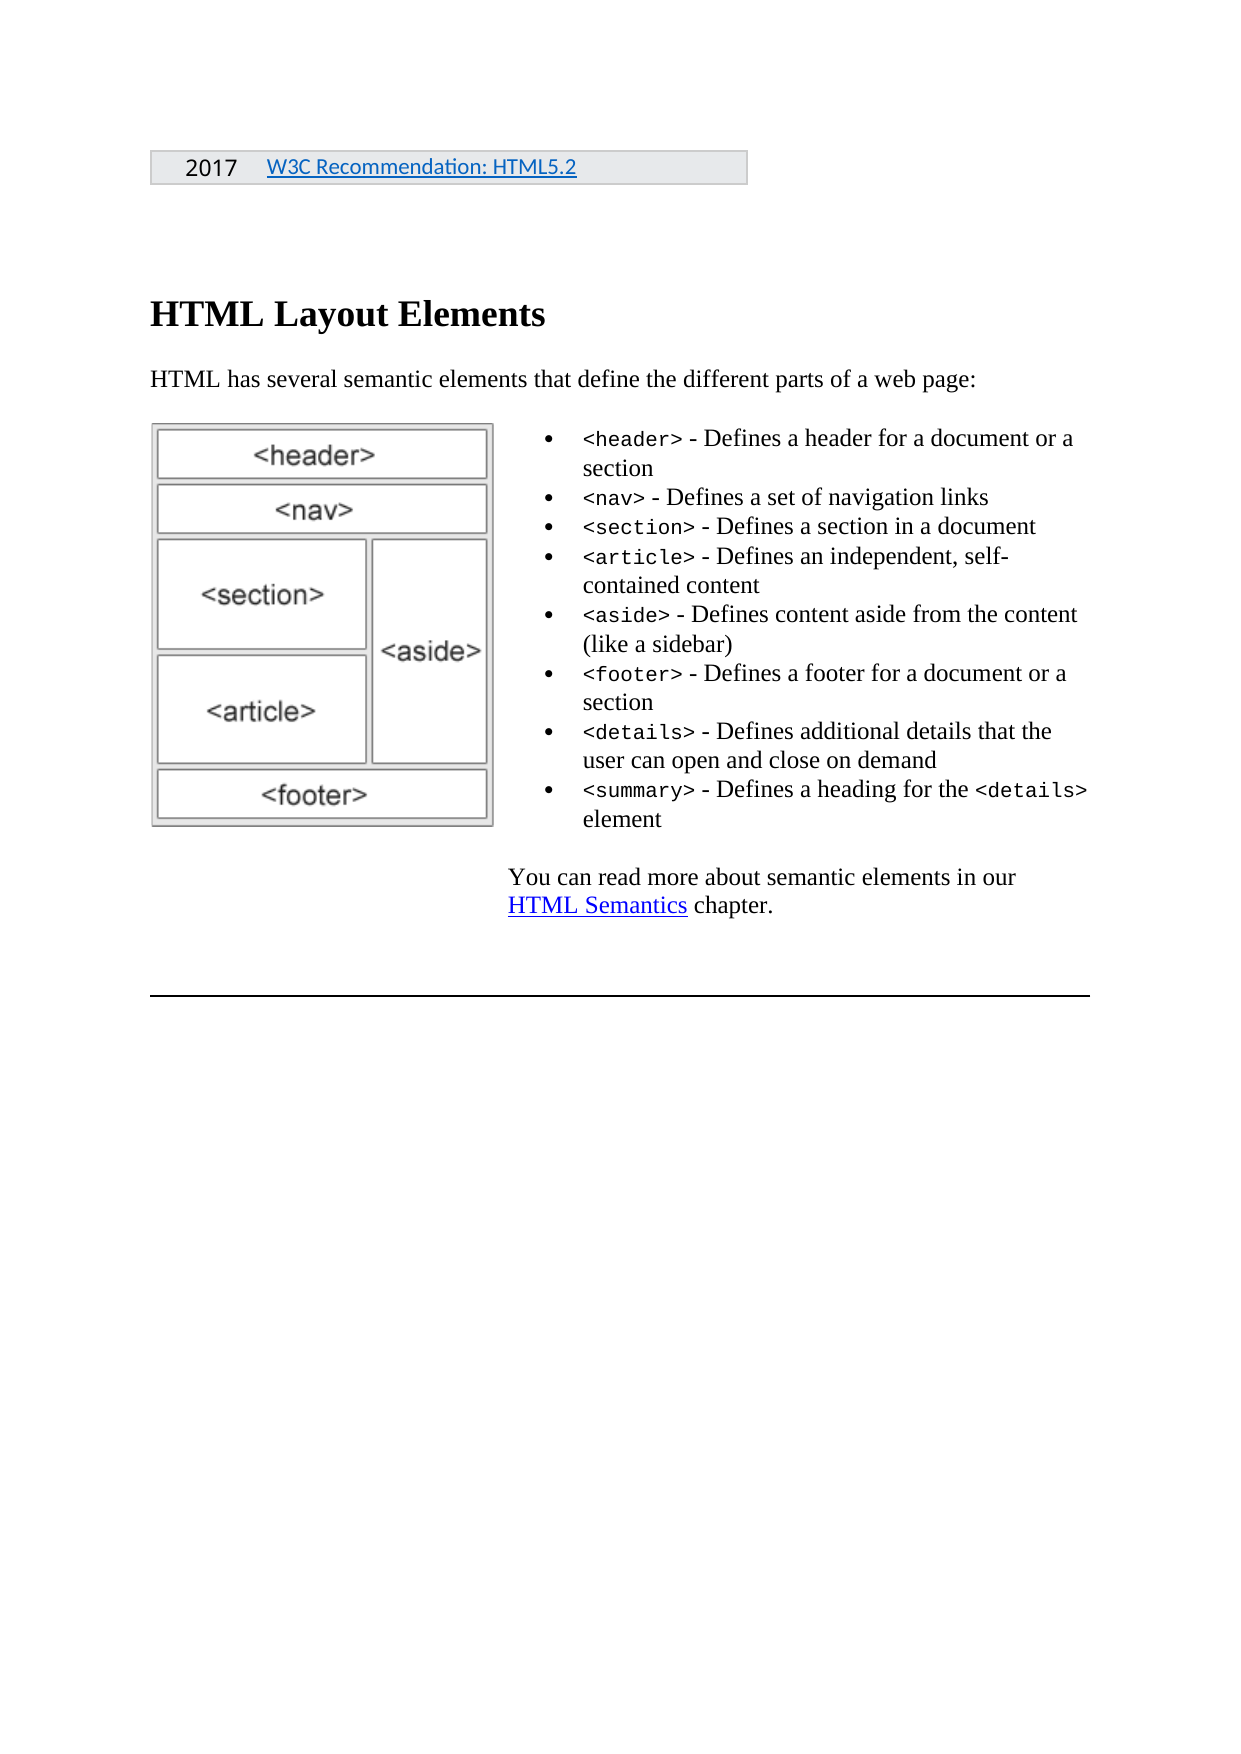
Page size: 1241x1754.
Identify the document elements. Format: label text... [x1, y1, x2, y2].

table_header [150, 422, 506, 921]
table_cell 2017 [152, 152, 255, 183]
text HTML Layout Elements [150, 292, 1090, 335]
text HTML has several semantic elements that define the different parts of a web page: [150, 364, 1090, 393]
table_header <header> - Defines a header for a document or a section <nav> - Defines a set of navigation links <section> - Defines a section in a document <article> - Defines an independent, self-contained content <aside> - Defines content aside from the content (like a sidebar) <footer> - Defines a footer for a document or a section <details> - Defines additional details that the user can open and close on demand <summary> - Defines a heading for the <details> element You can read more about semantic elements in our HTML Semantics chapter. [506, 422, 1090, 921]
table_cell W3C Recommendation: HTML5.2 [255, 152, 746, 183]
picture [151, 423, 494, 827]
